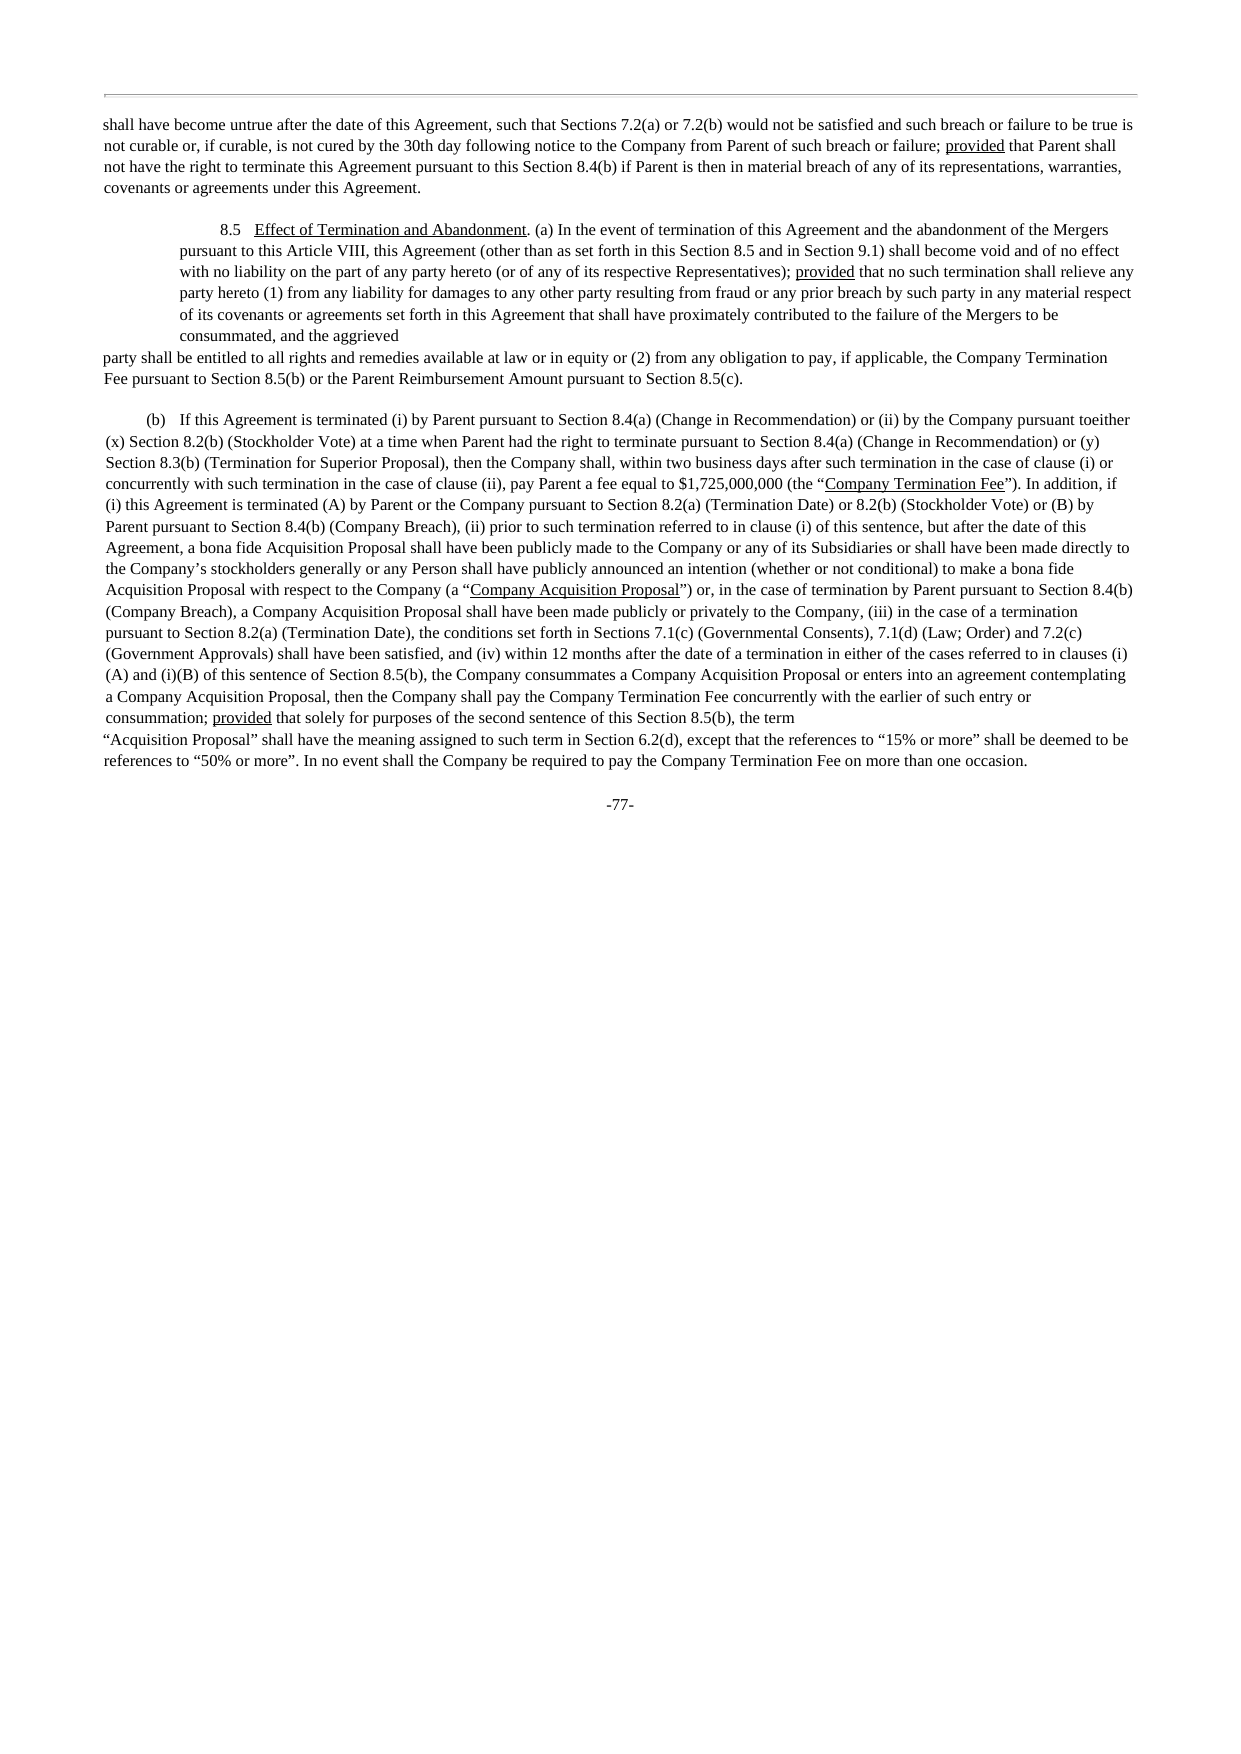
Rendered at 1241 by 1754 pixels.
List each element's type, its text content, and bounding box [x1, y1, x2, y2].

text “Acquisition Proposal” shall have the meaning assigned to such term in Section 6.2(d), except that the references to “15% or more” shall be deemed to be references to “50% or more”. In no event shall the Company be required to pay the Company Termination Fee on more than one occasion. [103, 729, 1134, 770]
list Effect of Termination and Abandonment. (a) In the event of termination of this Agreement and the abandonment of the Mergers pursuant to this Article VIII, this Agreement (other than as set forth in this Section 8.5 and in Section 9.1) shall become void and of no effect with no liability on the part of any party hereto (or of any of its respective Representatives); provided that no such termination shall relieve any party hereto (1) from any liability for damages to any other party resulting from fraud or any prior breach by such party in any material respect of its covenants or agreements set forth in this Agreement that shall have proximately contributed to the failure of the Mergers to be consummated, and the aggrieved [179, 219, 1134, 345]
text shall have become untrue after the date of this Agreement, such that Sections 7.2(a) or 7.2(b) would not be satisfied and such breach or failure to be true is not curable or, if curable, is not cured by the 30th day following notice to the Company from Parent of such breach or failure; provided that Parent shall not have the right to terminate this Agreement pursuant to this Section 8.4(b) if Parent is then in material breach of any of its representations, warranties, covenants or agreements under this Agreement. [104, 114, 1136, 197]
text -77- [116, 794, 1124, 814]
text party shall be entitled to all rights and remedies available at law or in equity or (2) from any obligation to pay, if applicable, the Company Termination Fee pursuant to Section 8.5(b) or the Parent Reimbursement Amount pursuant to Section 8.5(c). [103, 347, 1134, 388]
list If this Agreement is terminated (i) by Parent pursuant to Section 8.4(a) (Change in Recommendation) or (ii) by the Company pursuant toeither (x) Section 8.2(b) (Stockholder Vote) at a time when Parent had the right to terminate pursuant to Section 8.4(a) (Change in Recommendation) or (y) Section 8.3(b) (Termination for Superior Proposal), then the Company shall, within two business days after such termination in the case of clause (i) or concurrently with such termination in the case of clause (ii), pay Parent a fee equal to $1,725,000,000 (the “Company Termination Fee”). In addition, if (i) this Agreement is terminated (A) by Parent or the Company pursuant to Section 8.2(a) (Termination Date) or 8.2(b) (Stockholder Vote) or (B) by Parent pursuant to Section 8.4(b) (Company Breach), (ii) prior to such termination referred to in clause (i) of this sentence, but after the date of this Agreement, a bona fide Acquisition Proposal shall have been publicly made to the Company or any of its Subsidiaries or shall have been made directly to the Company’s stockholders generally or any Person shall have publicly announced an intention (whether or not conditional) to make a bona fide Acquisition Proposal with respect to the Company (a “Company Acquisition Proposal”) or, in the case of termination by Parent pursuant to Section 8.4(b) (Company Breach), a Company Acquisition Proposal shall have been made publicly or privately to the Company, (iii) in the case of a termination pursuant to Section 8.2(a) (Termination Date), the conditions set forth in Sections 7.1(c) (Governmental Consents), 7.1(d) (Law; Order) and 7.2(c) (Government Approvals) shall have been satisfied, and (iv) within 12 months after the date of a termination in either of the cases referred to in clauses (i)(A) and (i)(B) of this sentence of Section 8.5(b), the Company consummates a Company Acquisition Proposal or enters into an agreement contemplating a Company Acquisition Proposal, then the Company shall pay the Company Termination Fee concurrently with the earlier of such entry or consummation; provided that solely for purposes of the second sentence of this Section 8.5(b), the term [105, 410, 1134, 727]
